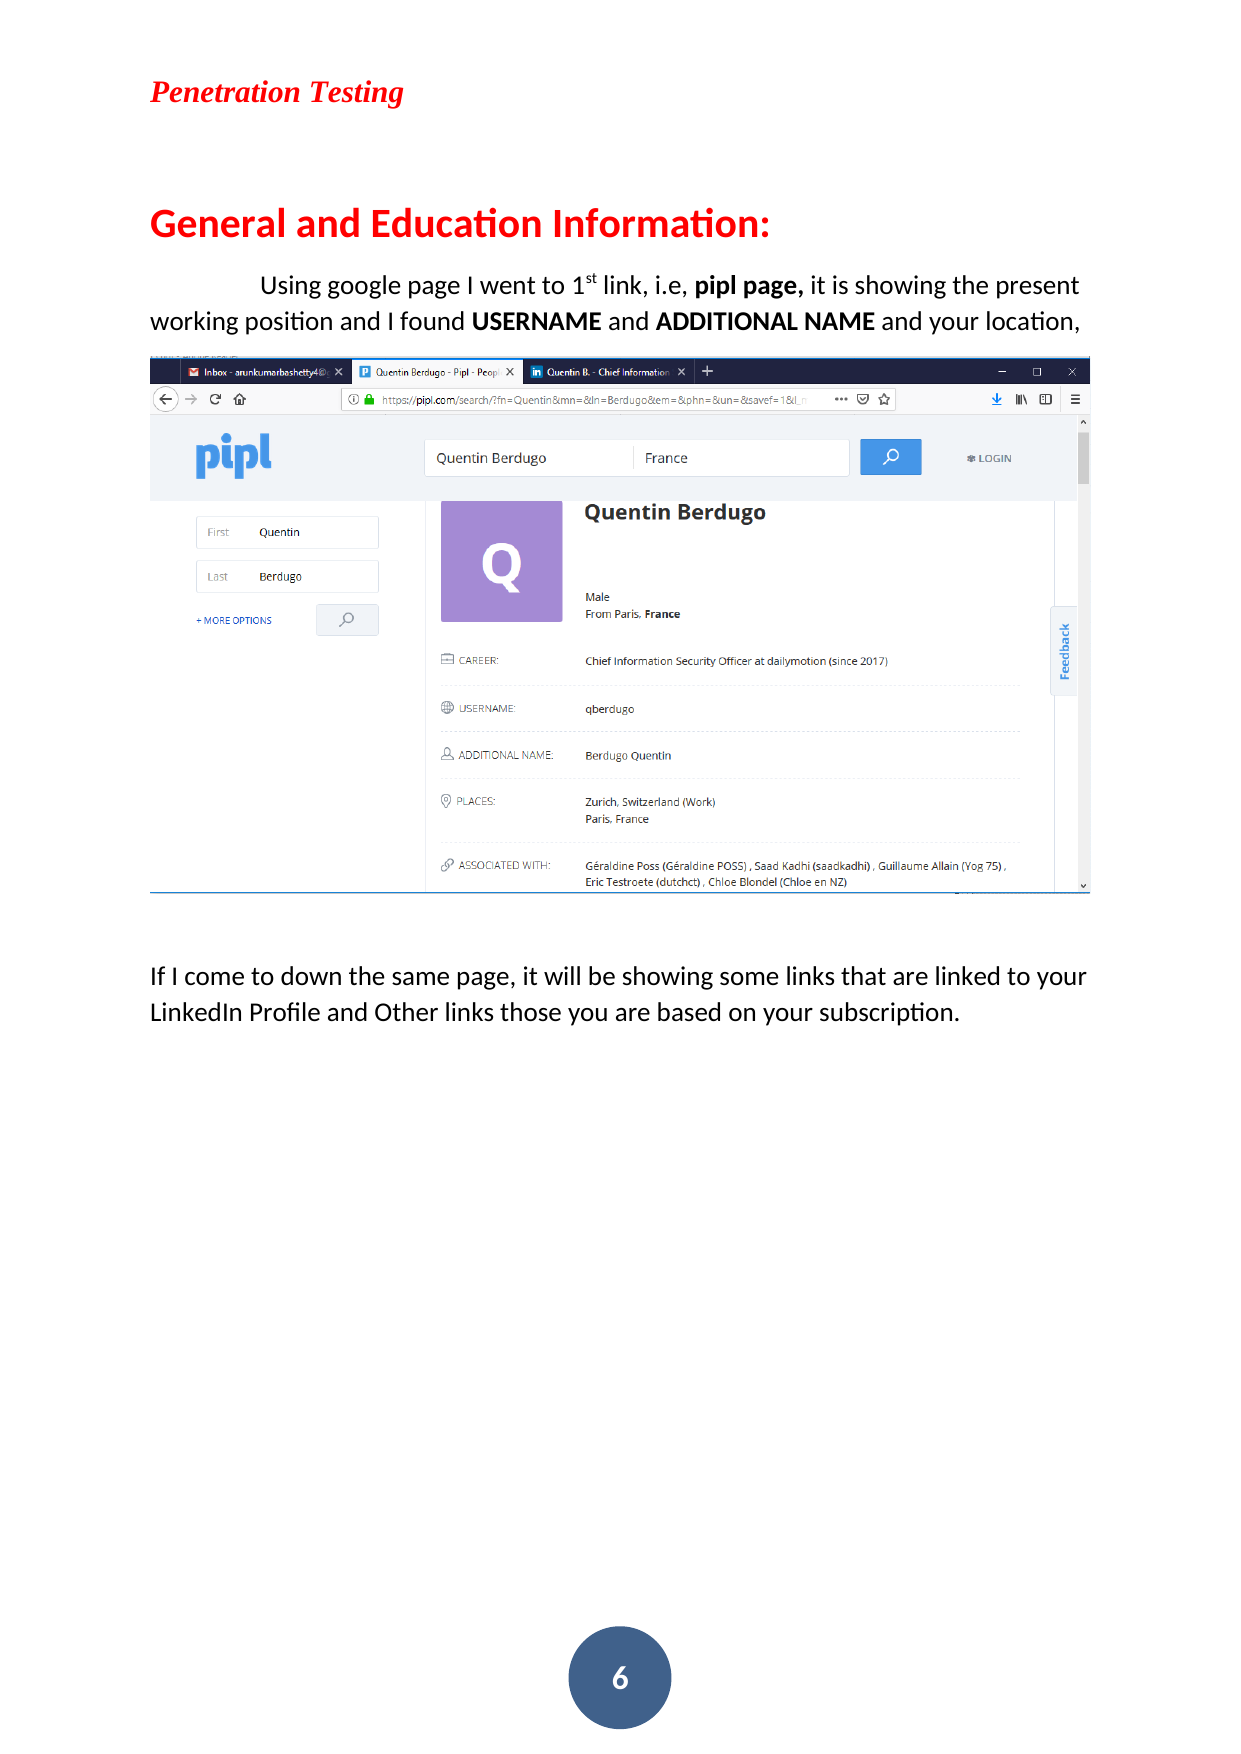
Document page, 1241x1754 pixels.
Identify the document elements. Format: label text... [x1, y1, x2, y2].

picture [150, 356, 1091, 894]
text Using google page I went to 1st link, i.e, pipl page, it is showing the present working position and I found USERNAME and ADDITIONAL NAME and your location, [150, 268, 1090, 337]
text General and Education Information: [150, 197, 1090, 248]
text If I come to down the same page, it will be showing some links that are linked to your LinkedIn Profile and Other links those you are based on your subscription. [150, 959, 1090, 1028]
